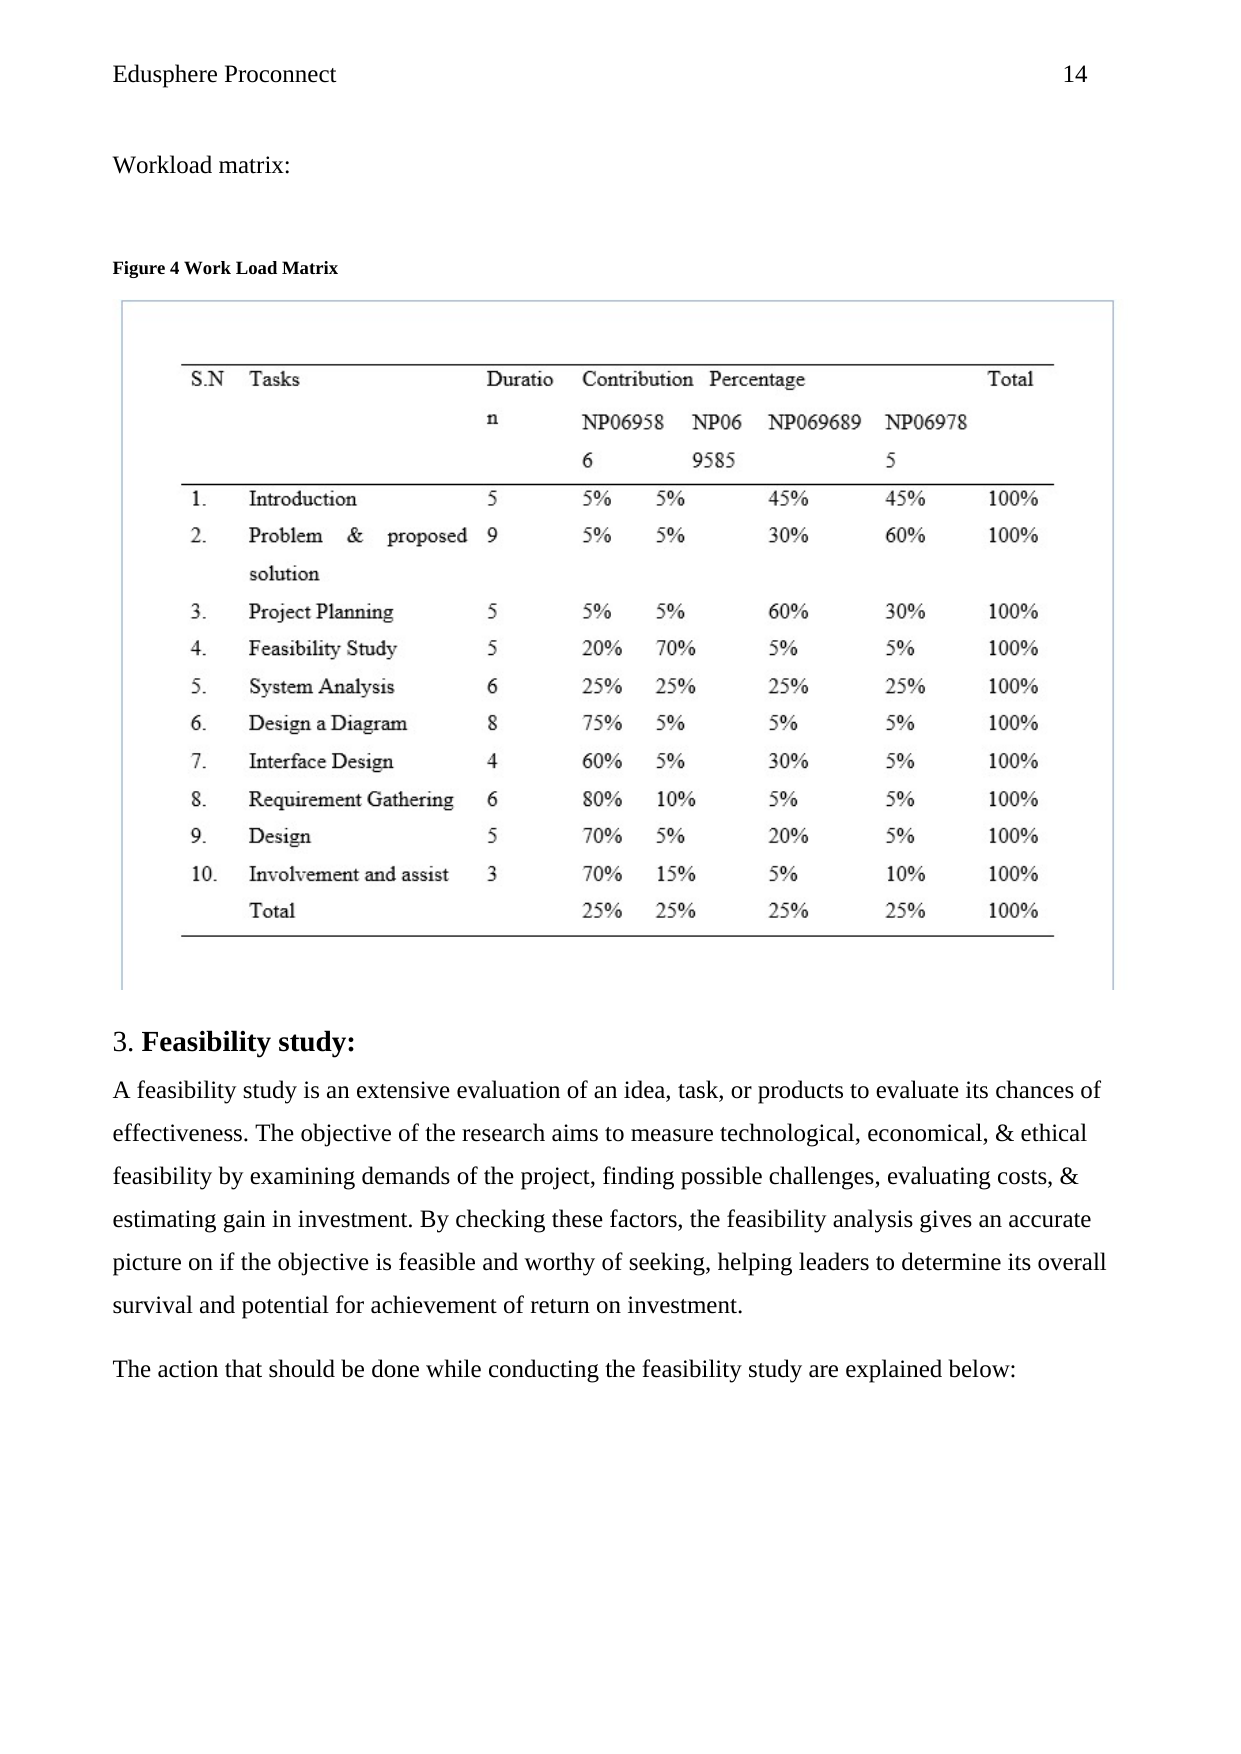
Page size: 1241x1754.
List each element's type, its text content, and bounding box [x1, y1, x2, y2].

picture [112, 299, 1129, 990]
text Workload matrix: [112, 150, 1128, 222]
subtitle 3. Feasibility study: [112, 1024, 1128, 1058]
text The action that should be done while conducting the feasibility study are explained below: [112, 1354, 1128, 1383]
text A feasibility study is an extensive evaluation of an idea, task, or products to evaluate its chances of effectiveness. The objective of the research aims to measure technological, economical, & ethical feasibility by examining demands of the project, finding possible challenges, evaluating costs, & estimating gain in investment. By checking these factors, the feasibility analysis gives an accurate picture on if the objective is feasible and worthy of seeking, helping leaders to determine its overall survival and potential for achievement of return on investment. [112, 1075, 1128, 1319]
text Figure 4 Work Load Matrix [112, 257, 1128, 279]
